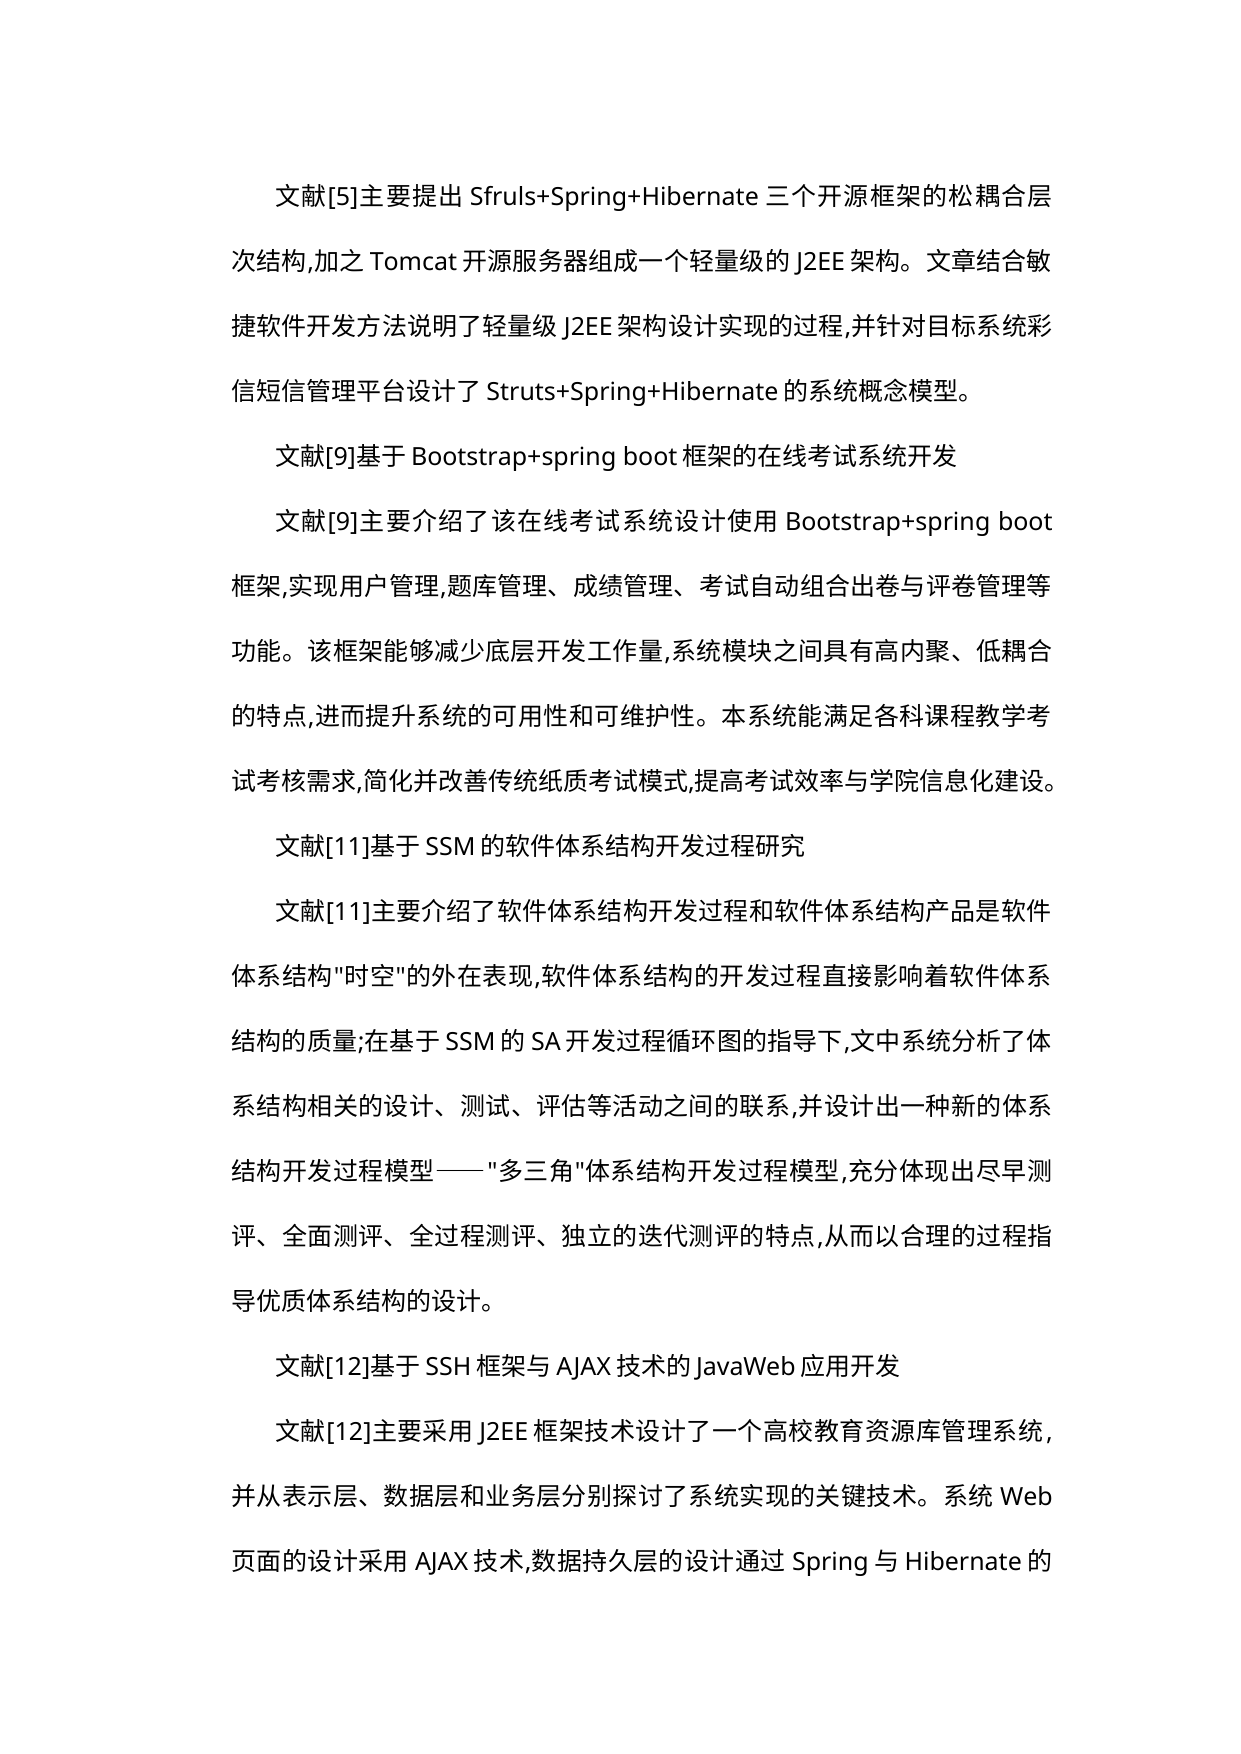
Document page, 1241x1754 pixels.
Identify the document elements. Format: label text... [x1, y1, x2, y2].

text 文献[11]主要介绍了软件体系结构开发过程和软件体系结构产品是软件体系结构"时空"的外在表现,软件体系结构的开发过程直接影响着软件体系结构的质量;在基于SSM的SA开发过程循环图的指导下,文中系统分析了体系结构相关的设计、测试、评估等活动之间的联系,并设计出一种新的体系结构开发过程模型——"多三角"体系结构开发过程模型,充分体现出尽早测评、全面测评、全过程测评、独立的迭代测评的特点,从而以合理的过程指导优质体系结构的设计。 [231, 877, 1053, 1332]
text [231, 1397, 1053, 1592]
text 文献[5]主要提出Sfruls+Spring+Hibernate三个开源框架的松耦合层次结构,加之Tomcat开源服务器组成一个轻量级的J2EE架构。文章结合敏捷软件开发方法说明了轻量级J2EE架构设计实现的过程,并针对目标系统彩信短信管理平台设计了Struts+Spring+Hibernate的系统概念模型。 [231, 162, 1053, 422]
text 文献[9]主要介绍了该在线考试系统设计使用Bootstrap+spring boot框架,实现用户管理,题库管理、成绩管理、考试自动组合出卷与评卷管理等功能。该框架能够减少底层开发工作量,系统模块之间具有高内聚、低耦合的特点,进而提升系统的可用性和可维护性。本系统能满足各科课程教学考试考核需求,简化并改善传统纸质考试模式,提高考试效率与学院信息化建设。 [231, 487, 1053, 812]
text 文献[12]基于SSH框架与AJAX技术的JavaWeb应用开发 [275, 1332, 1053, 1397]
text 文献[11]基于SSM的软件体系结构开发过程研究 [231, 812, 1053, 877]
text 文献[9]基于Bootstrap+spring boot框架的在线考试系统开发 [231, 422, 1053, 487]
